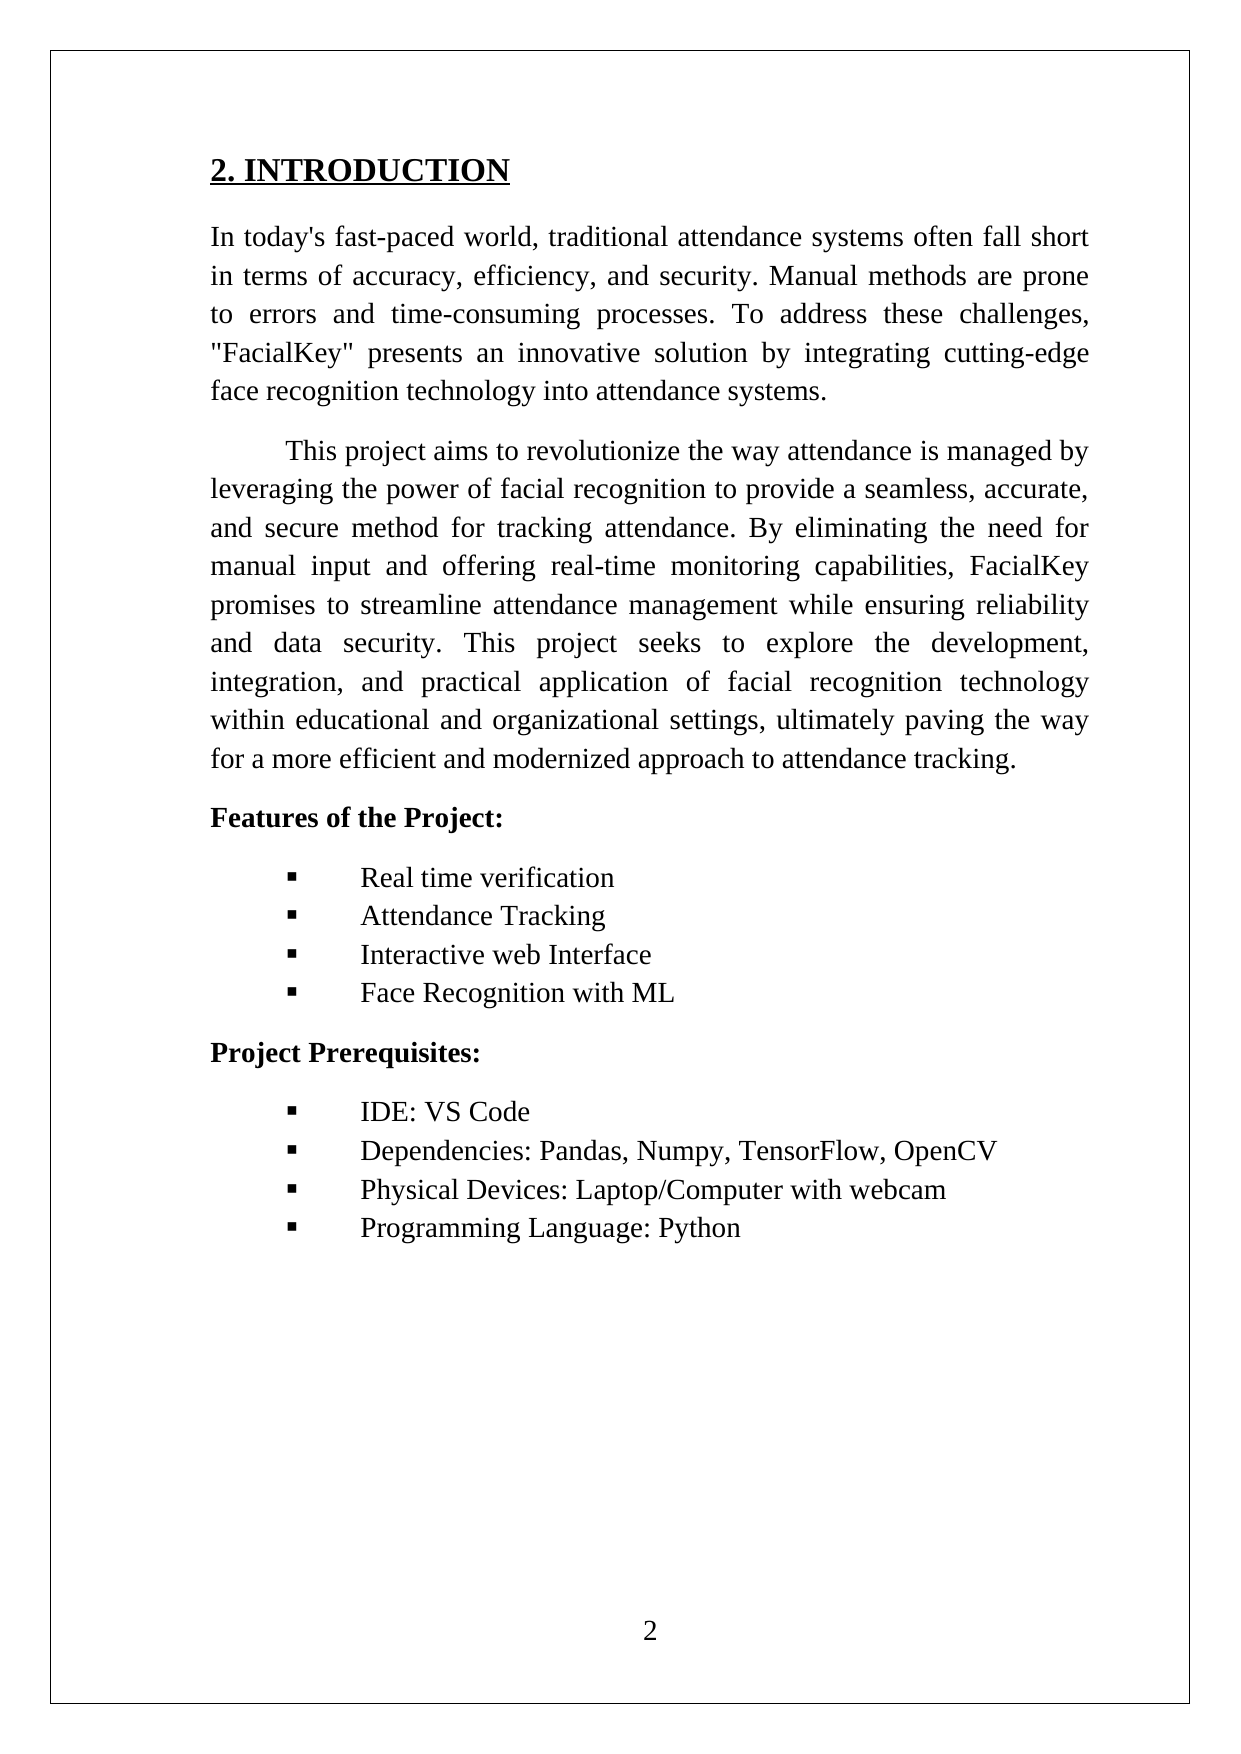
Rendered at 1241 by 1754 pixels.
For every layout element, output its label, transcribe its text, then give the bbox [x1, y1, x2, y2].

list Dependencies: Pandas, Numpy, TensorFlow, OpenCV [285, 1133, 1090, 1167]
list IDE: VS Code [285, 1094, 1090, 1128]
list Programming Language: Python [285, 1210, 1090, 1244]
text Project Prerequisites: [210, 1035, 1090, 1069]
text Features of the Project: [210, 800, 1090, 834]
text This project aims to revolutionize the way attendance is managed by leveraging the power of facial recognition to provide a seamless, accurate, and secure method for tracking attendance. By eliminating the need for manual input and offering real-time monitoring capabilities, FacialKey promises to streamline attendance management while ensuring reliability and data security. This project seeks to explore the development, integration, and practical application of facial recognition technology within educational and organizational settings, ultimately paving the way for a more efficient and modernized approach to attendance tracking. [210, 433, 1090, 774]
list Face Recognition with ML [285, 976, 1090, 1009]
list Real time verification [285, 860, 1090, 893]
subtitle 2. INTRODUCTION [210, 150, 1090, 188]
list Interactive web Interface [285, 937, 1090, 971]
list Physical Devices: Laptop/Computer with webcam [285, 1172, 1090, 1205]
list Attendance Tracking [285, 898, 1090, 932]
text In today's fast-paced world, traditional attendance systems often fall short in terms of accuracy, efficiency, and security. Manual methods are prone to errors and time-consuming processes. To address these challenges, "FacialKey" presents an innovative solution by integrating cutting-edge face recognition technology into attendance systems. [210, 219, 1090, 407]
